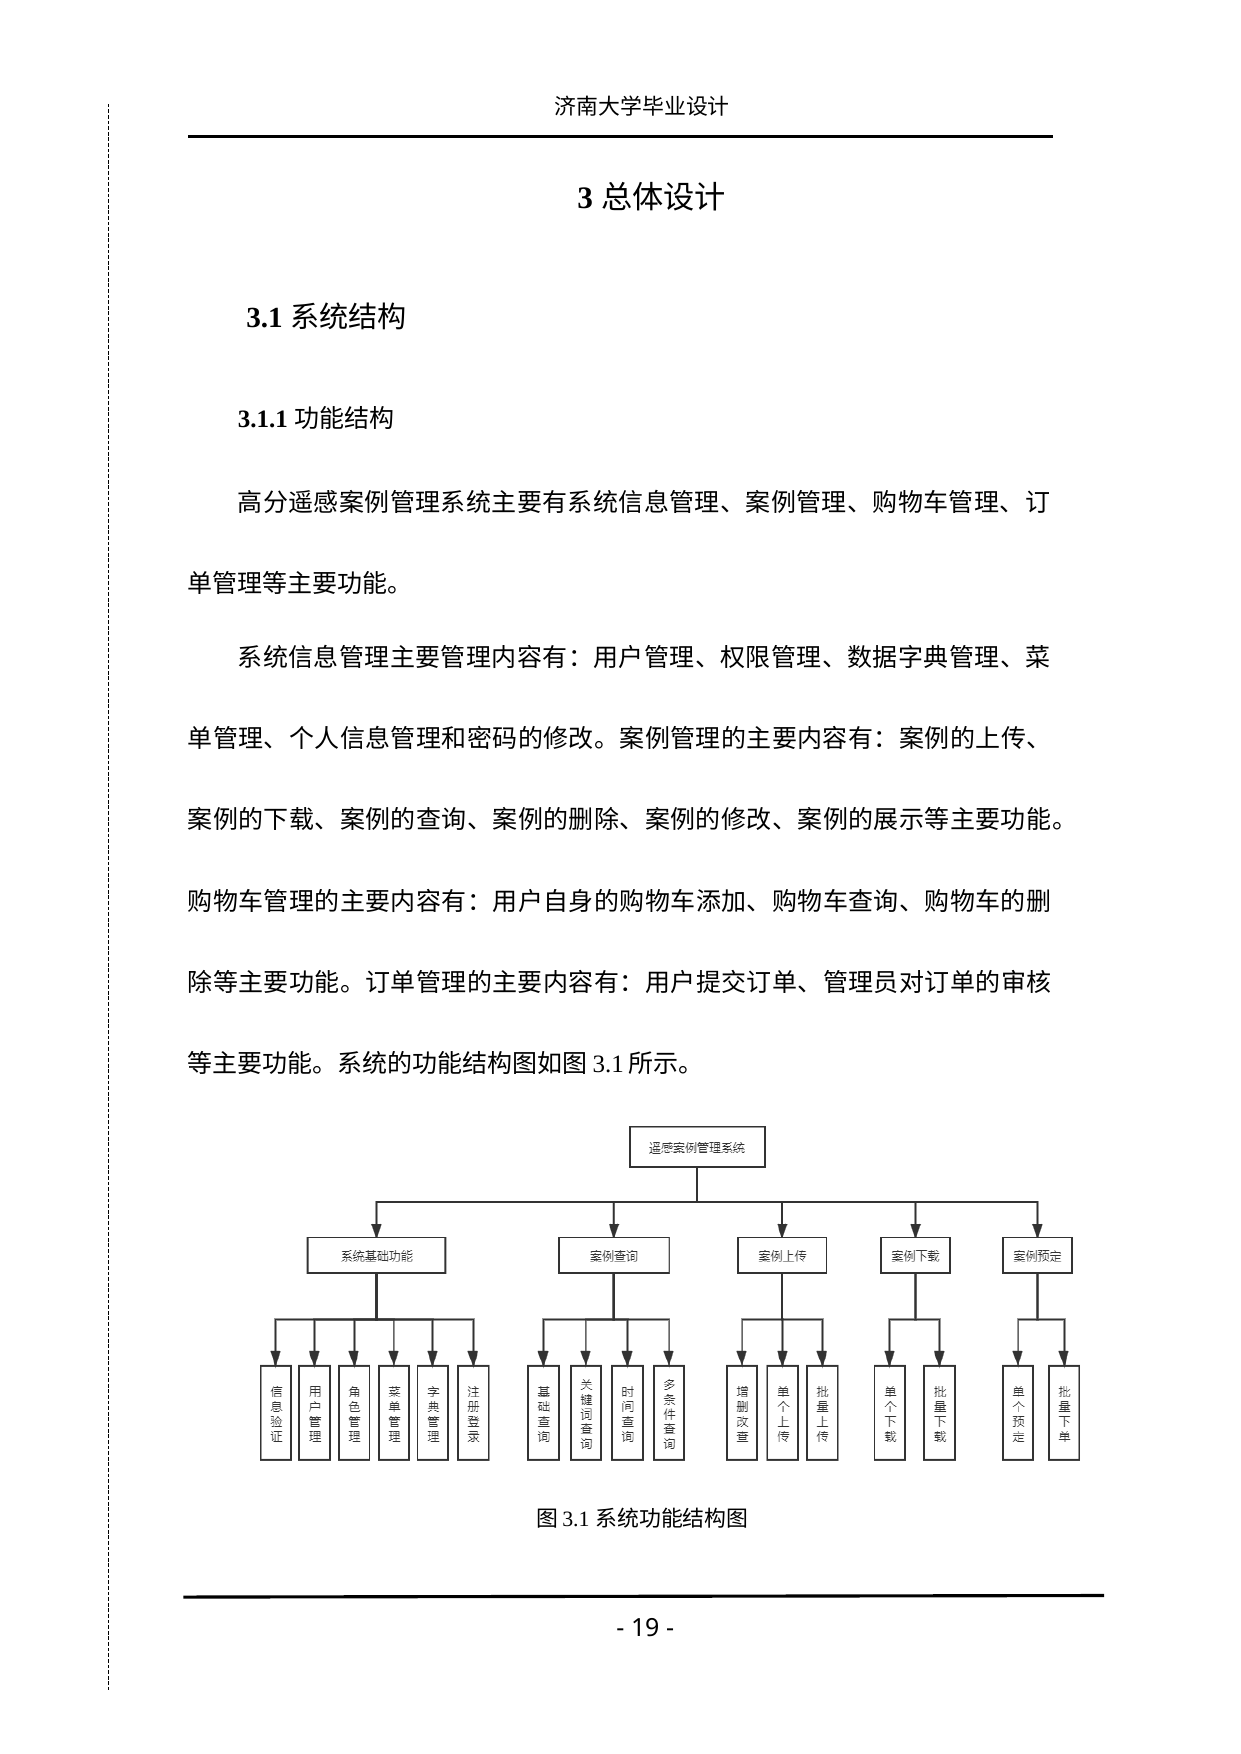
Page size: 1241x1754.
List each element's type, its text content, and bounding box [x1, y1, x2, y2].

text 高分遥感案例管理系统主要有系统信息管理、案例管理、购物车管理、订单管理等主要功能。 [187, 468, 1053, 614]
picture [237, 1103, 1103, 1482]
text 图3.1 系统功能结构图 [187, 1501, 1053, 1533]
subtitle 3 总体设计 [187, 162, 1053, 227]
subtitle 3.1.1 功能结构 [187, 384, 1053, 449]
subtitle 3.1 系统结构 [187, 282, 1053, 347]
text 系统信息管理主要管理内容有：用户管理、权限管理、数据字典管理、菜单管理、个人信息管理和密码的修改。案例管理的主要内容有：案例的上传、案例的下载、案例的查询、案例的删除、案例的修改、案例的展示等主要功能。购物车管理的主要内容有：用户自身的购物车添加、购物车查询、购物车的删除等主要功能。订单管理的主要内容有：用户提交订单、管理员对订单的审核等主要功能。系统的功能结构图如图3.1所示。 [187, 623, 1053, 1094]
